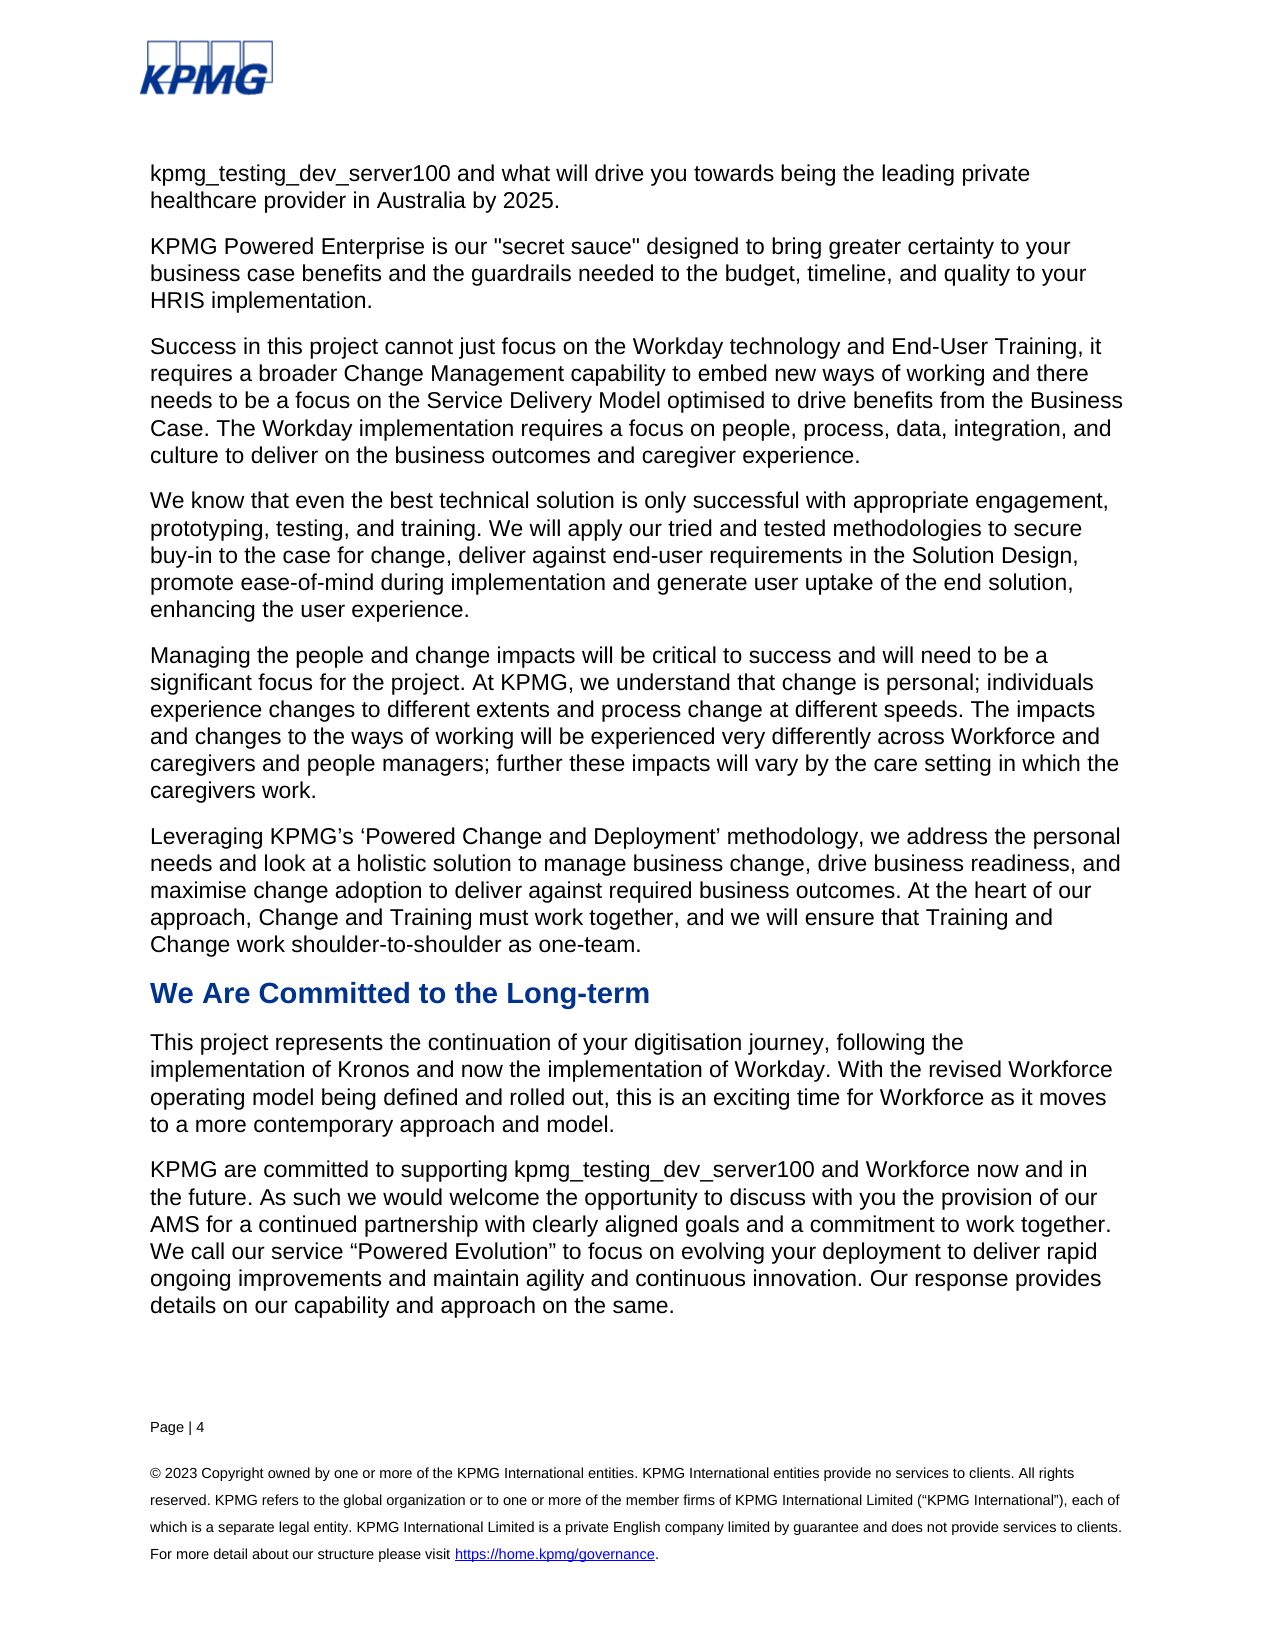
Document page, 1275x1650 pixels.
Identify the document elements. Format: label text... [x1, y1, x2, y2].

text Leveraging KPMG’s ‘Powered Change and Deployment’ methodology, we address the personal needs and look at a holistic solution to manage business change, drive business readiness, and maximise change adoption to deliver against required business outcomes. At the heart of our approach, Change and Training must work together, and we will ensure that Training and Change work shoulder-to-shoulder as one-team. [150, 822, 1125, 958]
subtitle We Are Committed to the Long-term [150, 976, 1125, 1010]
text We know that even the best technical solution is only successful with appropriate engagement, prototyping, testing, and training. We will apply our tried and tested methodologies to secure buy-in to the case for change, deliver against end-user requirements in the Solution Design, promote ease-of-mind during implementation and generate user uptake of the end solution, enhancing the user experience. [150, 487, 1125, 622]
text KPMG are committed to supporting kpmg_testing_dev_server100 and Workforce now and in the future. As such we would welcome the opportunity to discuss with you the provision of our AMS for a continued partnership with clearly aligned goals and a commitment to work together. We call our service “Powered Evolution” to focus on evolving your deployment to deliver rapid ongoing improvements and maintain agility and continuous innovation. Our response provides details on our capability and approach on the same. [150, 1156, 1125, 1318]
picture [118, 0, 302, 136]
text KPMG Powered Enterprise is our "secret sauce" designed to bring greater certainty to your business case benefits and the guardrails needed to the budget, timeline, and quality to your HRIS implementation. [150, 233, 1125, 314]
text Success in this project cannot just focus on the Workday technology and End-User Training, it requires a broader Change Management capability to embed new ways of working and there needs to be a focus on the Service Delivery Model optimised to drive benefits from the Business Case. The Workday implementation requires a focus on people, process, data, integration, and culture to deliver on the business outcomes and caregiver experience. [150, 333, 1125, 468]
text This project represents the continuation of your digitisation journey, following the implementation of Kronos and now the implementation of Workday. With the revised Workforce operating model being defined and rolled out, this is an exciting time for Workforce as it moves to a more contemporary approach and model. [150, 1029, 1125, 1137]
text Managing the people and change impacts will be critical to success and will need to be a significant focus for the project. At KPMG, we understand that change is personal; individuals experience changes to different extents and process change at different speeds. The impacts and changes to the ways of working will be experienced very differently across Workforce and caregivers and people managers; further these impacts will vary by the care setting in which the caregivers work. [150, 641, 1125, 803]
